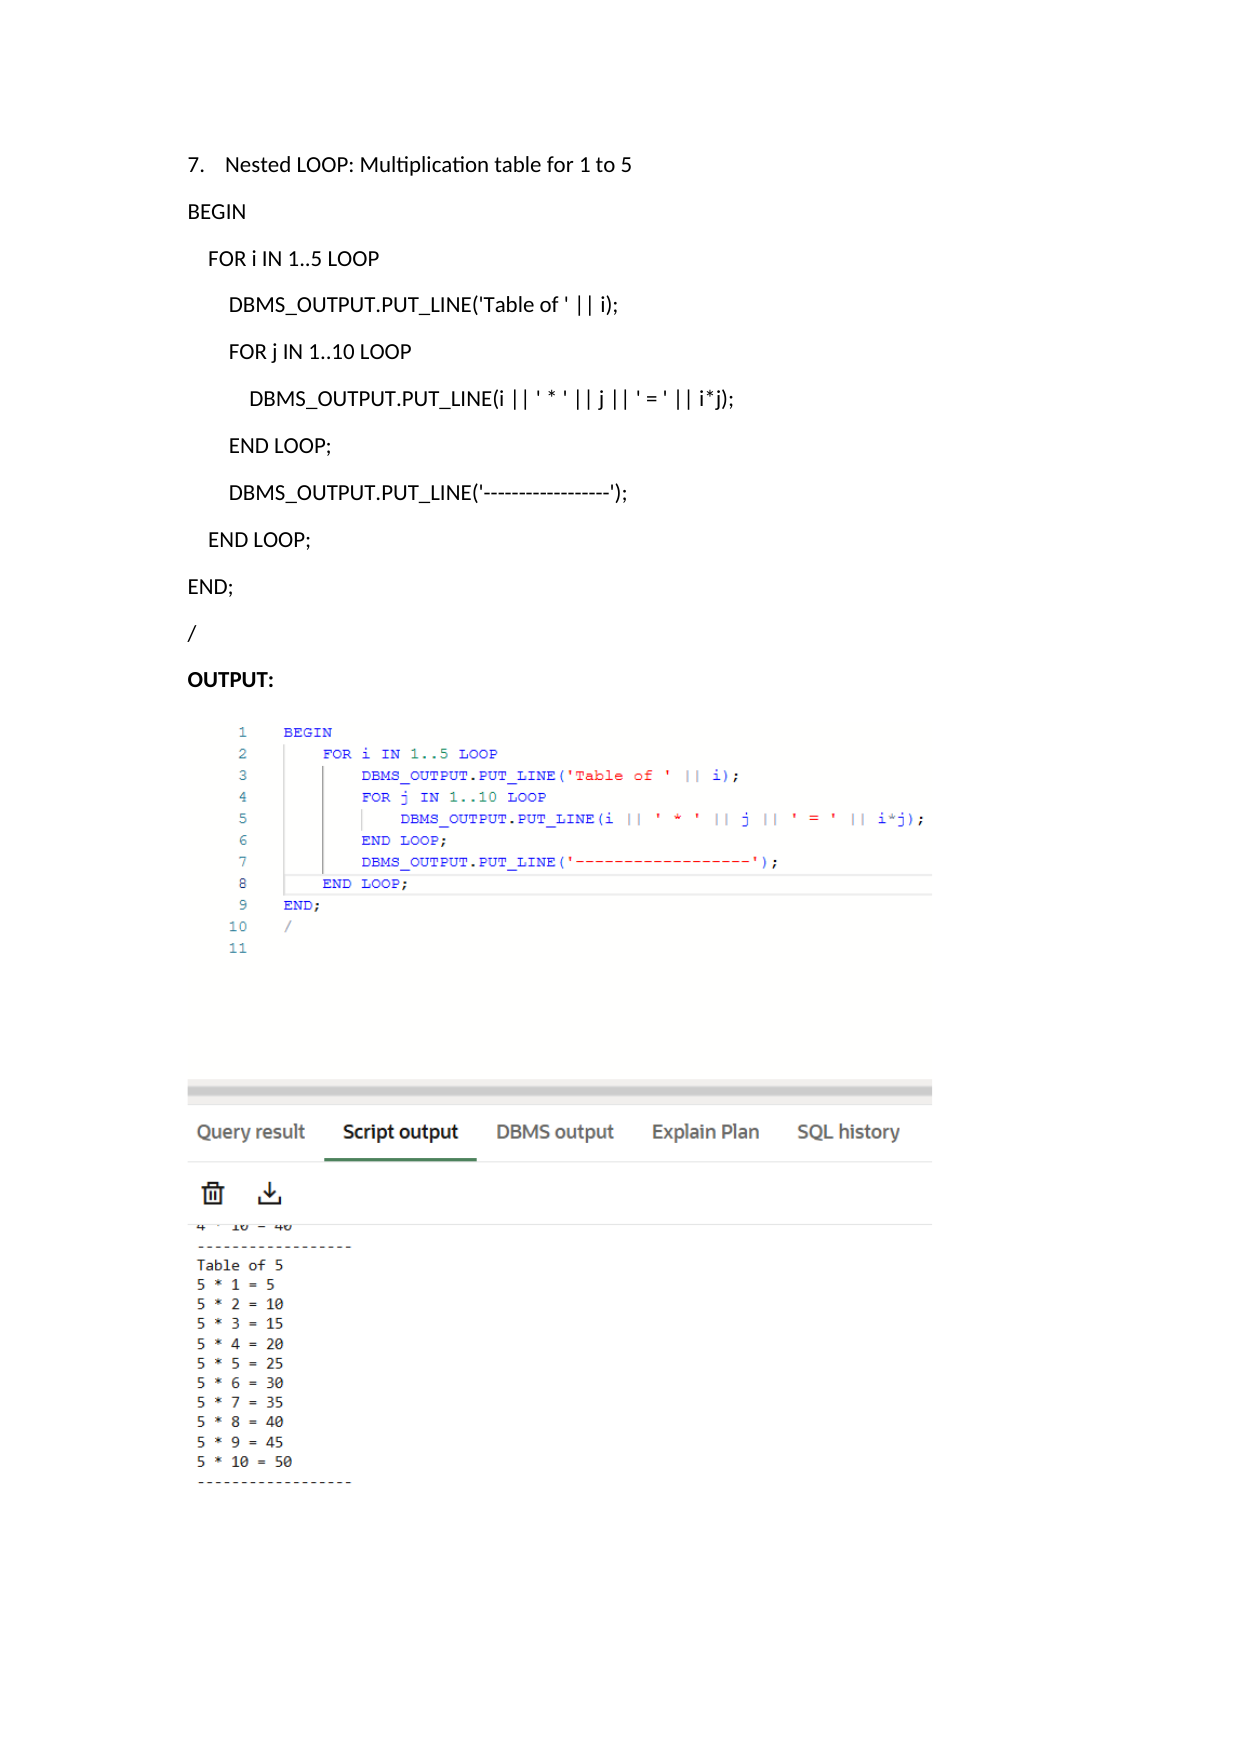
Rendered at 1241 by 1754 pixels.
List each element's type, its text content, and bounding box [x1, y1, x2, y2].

text / [187, 619, 1090, 647]
text FOR j IN 1..10 LOOP [187, 337, 1090, 366]
list Nested LOOP: Multiplication table for 1 to 5 [187, 150, 1090, 178]
text DBMS_OUTPUT.PUT_LINE('------------------'); [187, 478, 1090, 506]
text END LOOP; [187, 431, 1090, 459]
text END; [187, 572, 1090, 600]
text DBMS_OUTPUT.PUT_LINE('Table of ' || i); [187, 291, 1090, 319]
text FOR i IN 1..5 LOOP [187, 244, 1090, 272]
text OUTPUT: [187, 666, 1090, 694]
picture [187, 712, 933, 1494]
text END LOOP; [187, 525, 1090, 553]
text BEGIN [187, 197, 1090, 225]
text DBMS_OUTPUT.PUT_LINE(i || ' * ' || j || ' = ' || i*j); [187, 384, 1090, 412]
